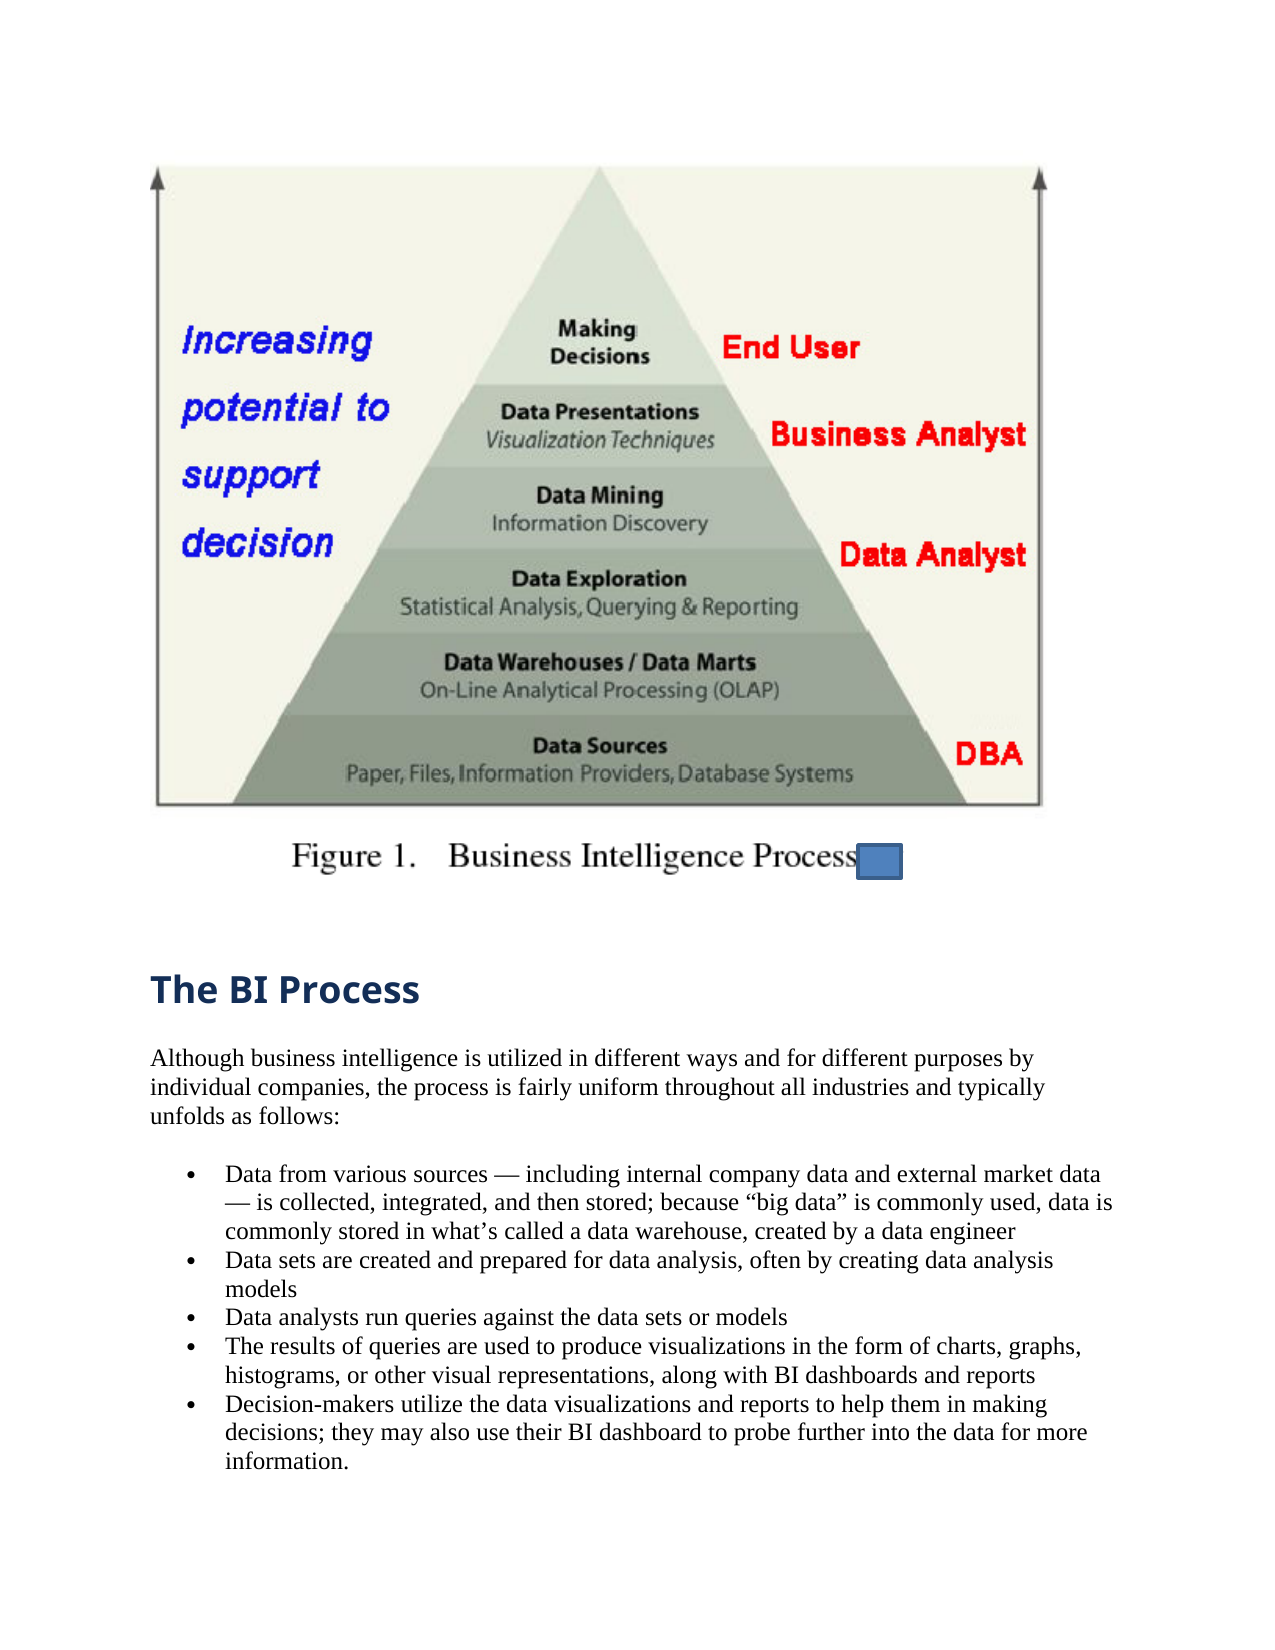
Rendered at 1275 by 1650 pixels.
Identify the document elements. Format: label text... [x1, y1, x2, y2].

picture [150, 150, 1048, 878]
list Decision-makers utilize the data visualizations and reports to help them in making decisions; they may also use their BI dashboard to probe further into the data for more information. [187, 1389, 1125, 1475]
text Although business intelligence is utilized in different ways and for different purposes by individual companies, the process is fairly uniform throughout all industries and typically unfolds as follows: [150, 1043, 1125, 1129]
list The results of queries are used to produce visualizations in the form of charts, graphs, histograms, or other visual representations, along with BI dashboards and reports [187, 1331, 1125, 1389]
list Data sets are created and prepared for data analysis, often by creating data analysis models [187, 1245, 1125, 1302]
list Data from various sources — including internal company data and external market data — is collected, integrated, and then stored; because “big data” is commonly used, data is commonly stored in what’s called a data warehouse, created by a data engineer [187, 1159, 1125, 1245]
list Data analysts run queries against the data sets or models [187, 1302, 1125, 1331]
text The BI Process [150, 963, 1125, 1014]
